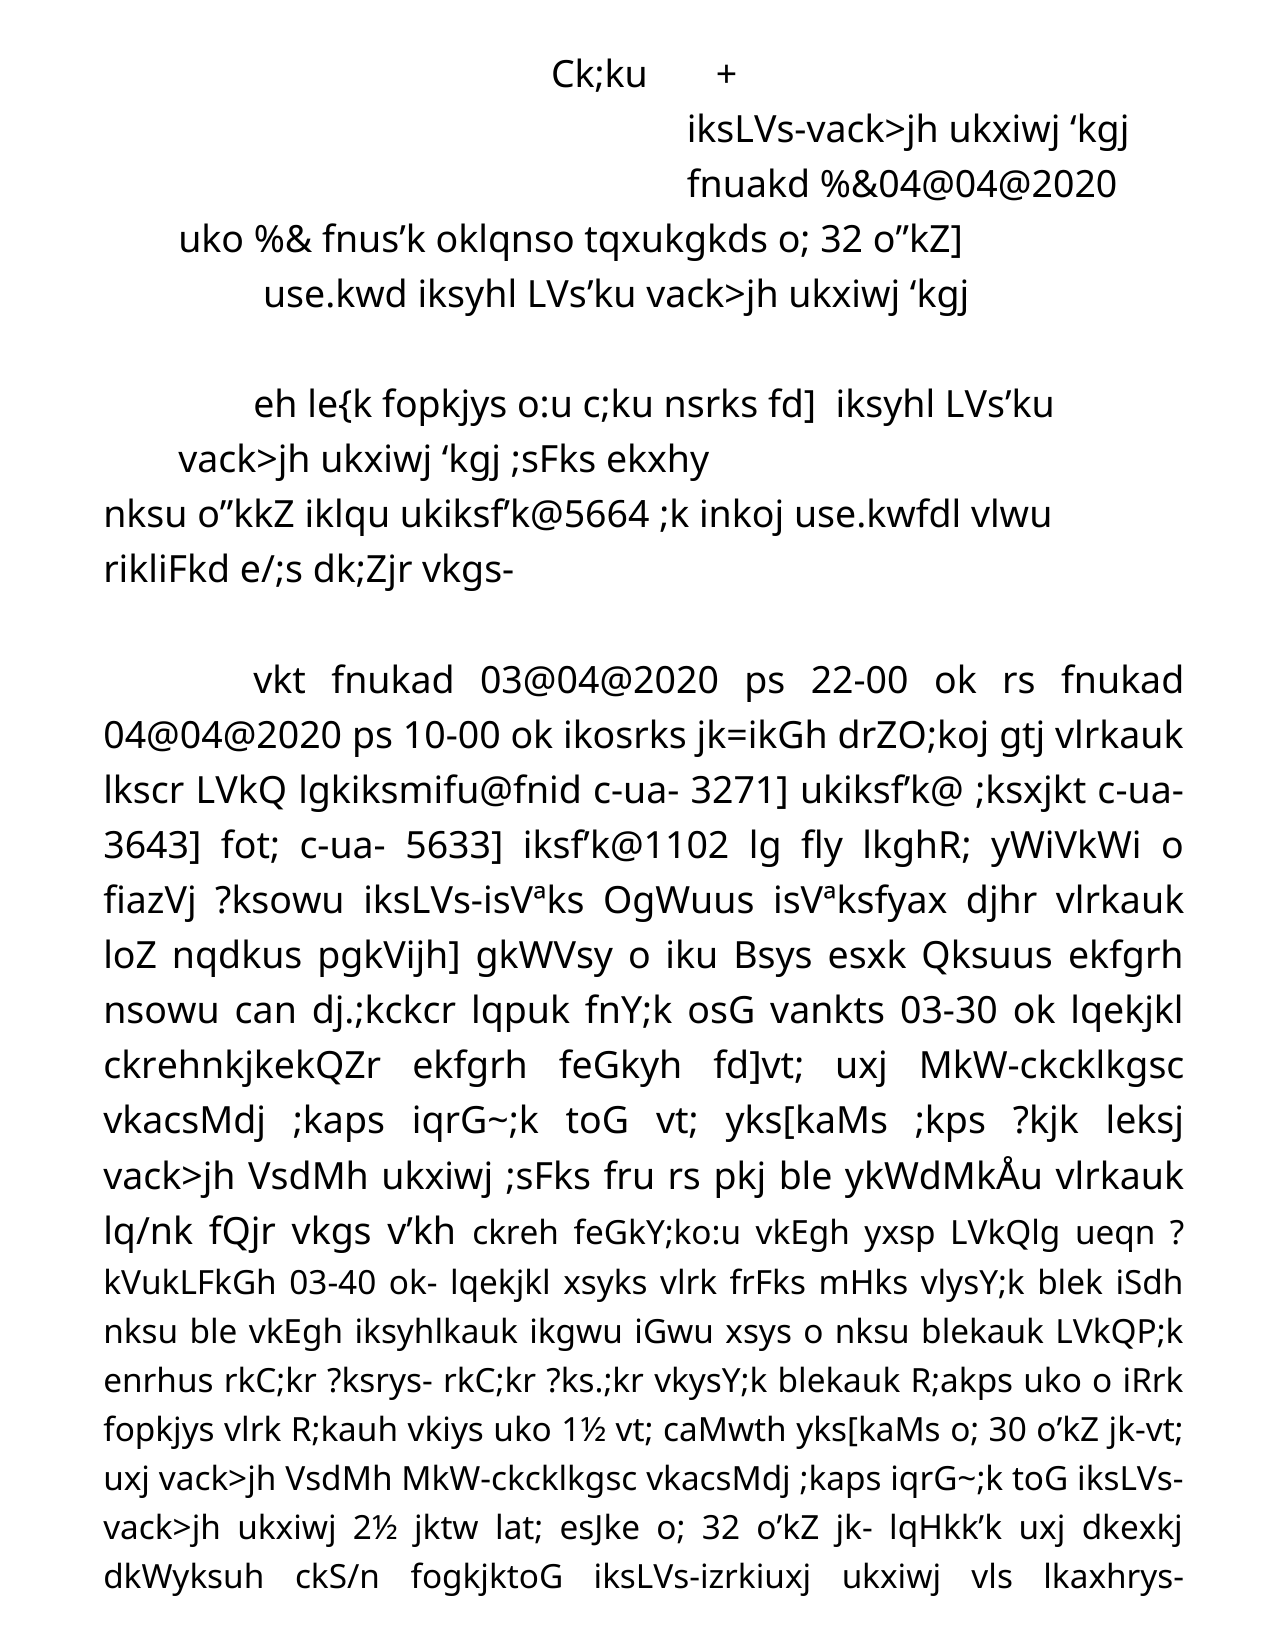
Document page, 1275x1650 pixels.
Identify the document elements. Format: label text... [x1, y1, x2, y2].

text Ck;ku + [103, 47, 1185, 98]
text uko %& fnus’k oklqnso tqxukgkds o; 32 o”kZ] [103, 212, 1185, 263]
text iksLVs-vack>jh ukxiwj ‘kgj [103, 102, 1185, 153]
text fnuakd %&04@04@2020 [103, 157, 1185, 208]
text eh le{k fopkjys o:u c;ku nsrks fd] iksyhl LVs’ku vack>jh ukxiwj ‘kgj ;sFks ekxhy [178, 377, 1185, 484]
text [103, 653, 1185, 1598]
text nksu o”kkZ iklqu ukiksf’k@5664 ;k inkoj use.kwfdl vlwu rikliFkd e/;s dk;Zjr vkgs- [103, 488, 1185, 594]
text use.kwd iksyhl LVs’ku vack>jh ukxiwj ‘kgj [178, 267, 1185, 318]
